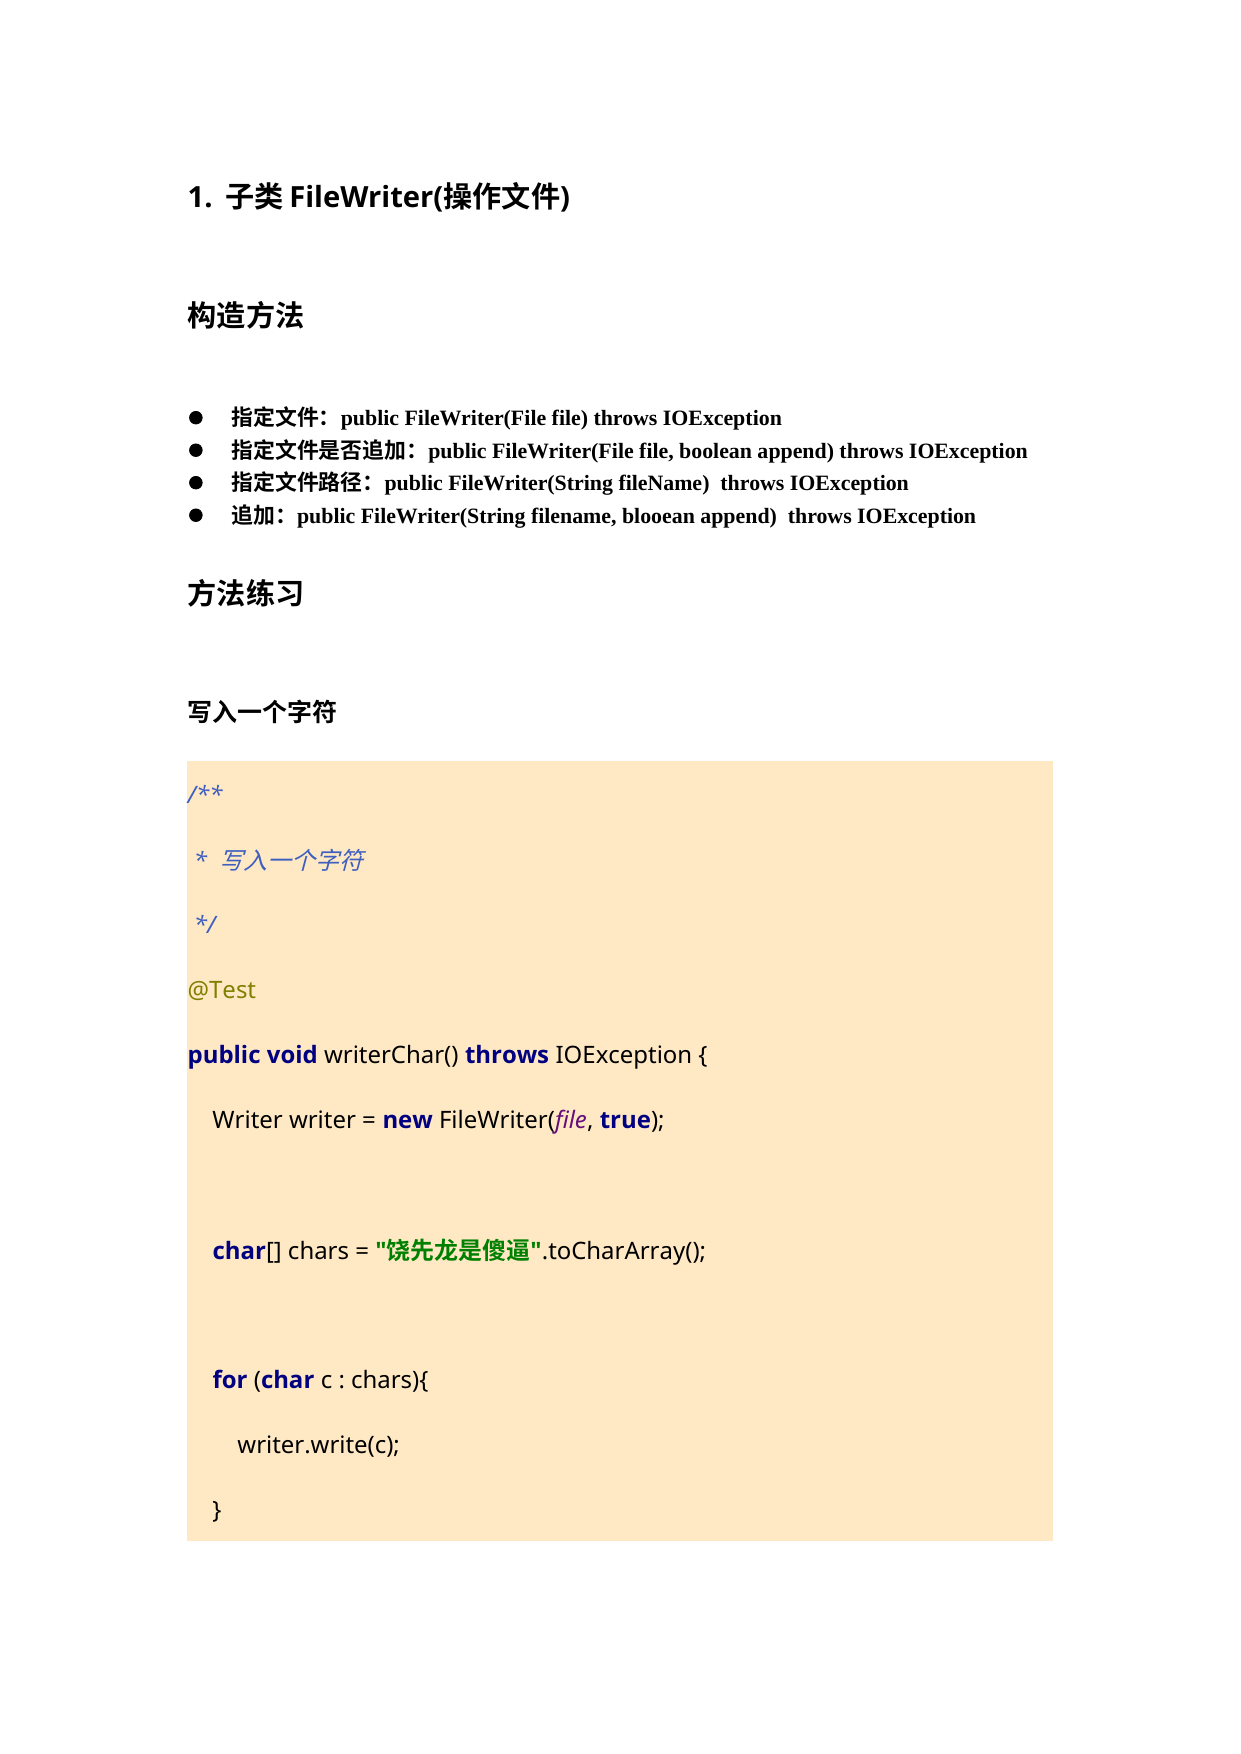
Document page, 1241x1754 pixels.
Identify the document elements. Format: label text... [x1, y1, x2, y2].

list 指定文件是否追加：public FileWriter(File file, boolean append) throws IOException [187, 432, 1053, 465]
subtitle 构造方法 [187, 281, 1053, 346]
list 指定文件路径：public FileWriter(String fileName) throws IOException [187, 465, 1053, 497]
list 追加：public FileWriter(String filename, blooean append) throws IOException [187, 497, 1053, 530]
subtitle 写入一个字符 [187, 678, 1053, 743]
subtitle 子类FileWriter(操作文件) [187, 162, 1053, 227]
list 指定文件：public FileWriter(File file) throws IOException [187, 400, 1053, 432]
subtitle 方法练习 [187, 559, 1053, 624]
